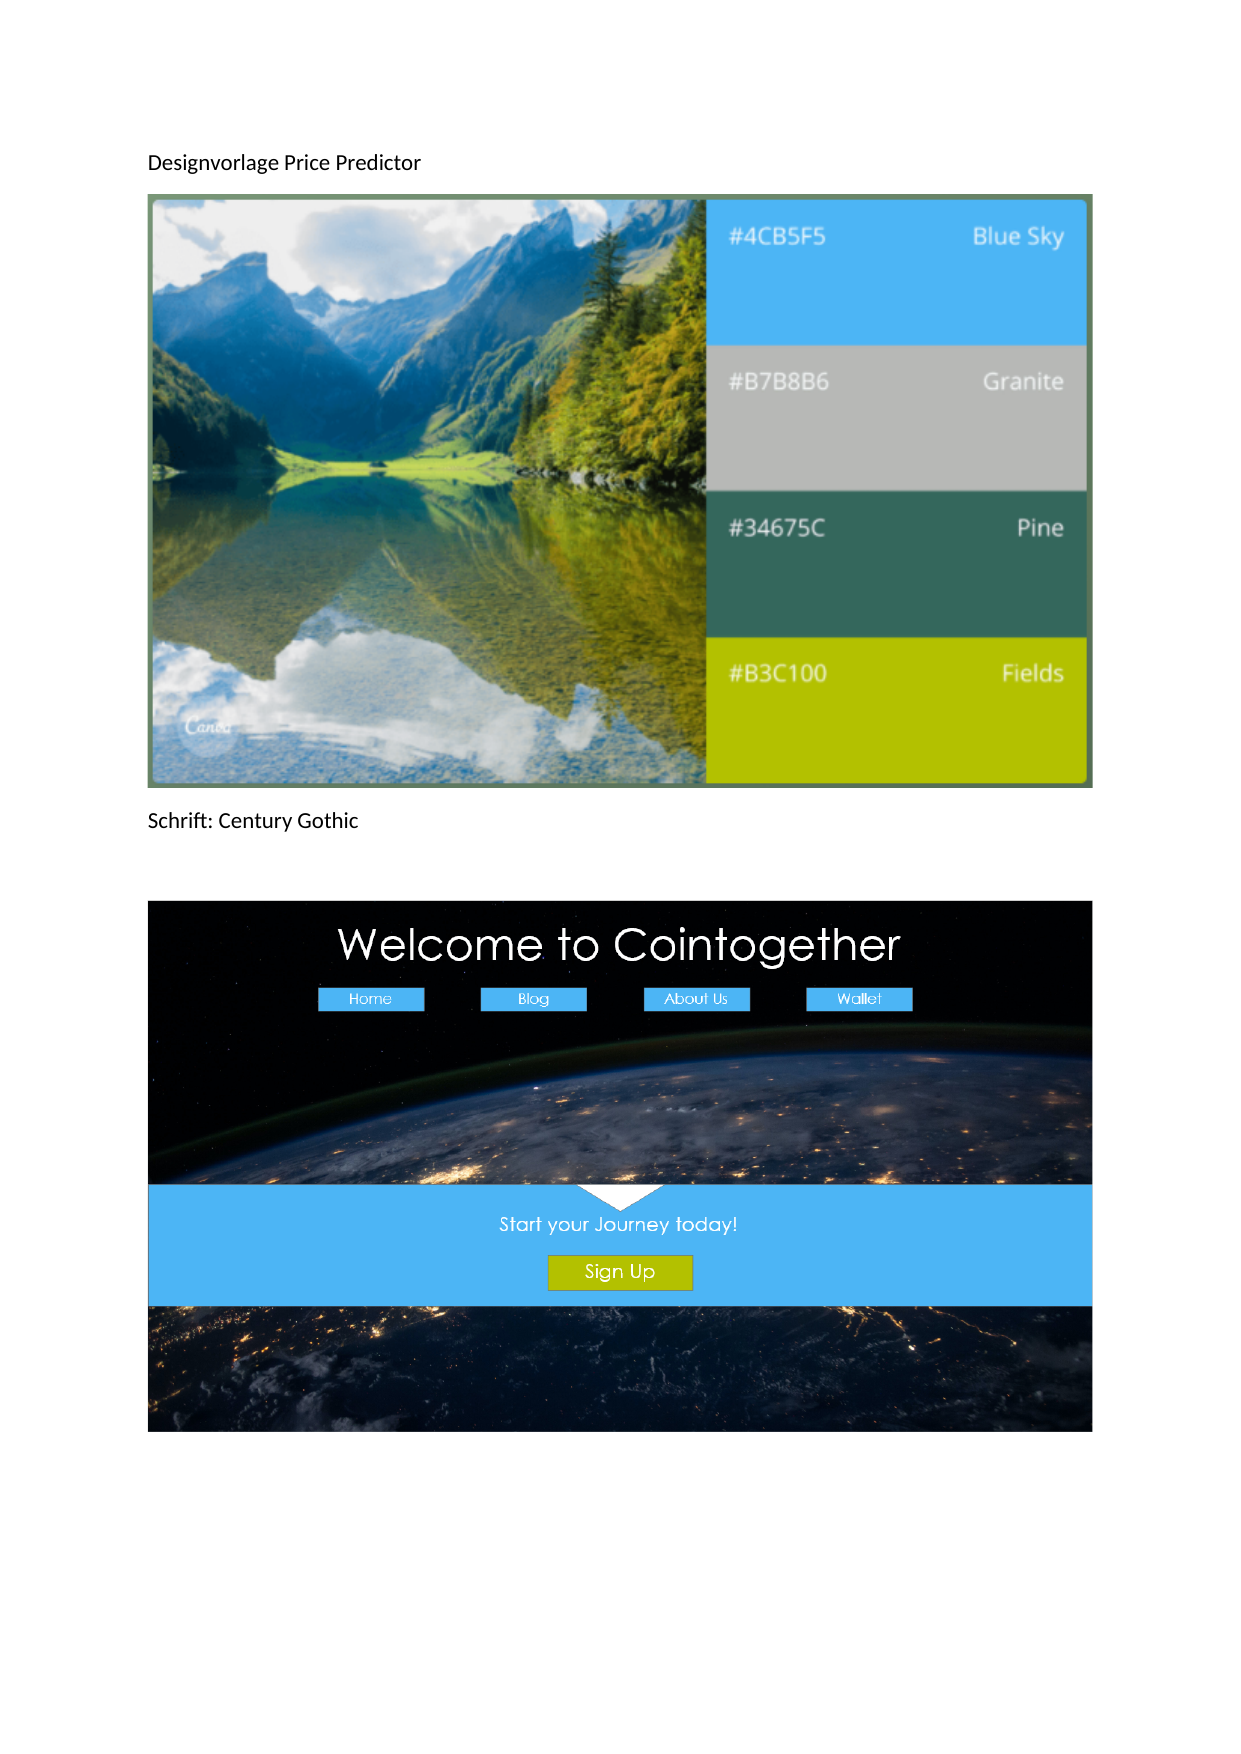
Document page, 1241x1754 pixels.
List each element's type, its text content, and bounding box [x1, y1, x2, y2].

text Designvorlage Price Predictor [148, 148, 1093, 176]
picture [147, 194, 1093, 788]
picture [147, 900, 1093, 1432]
text Schrift: Century Gothic [148, 807, 1093, 835]
